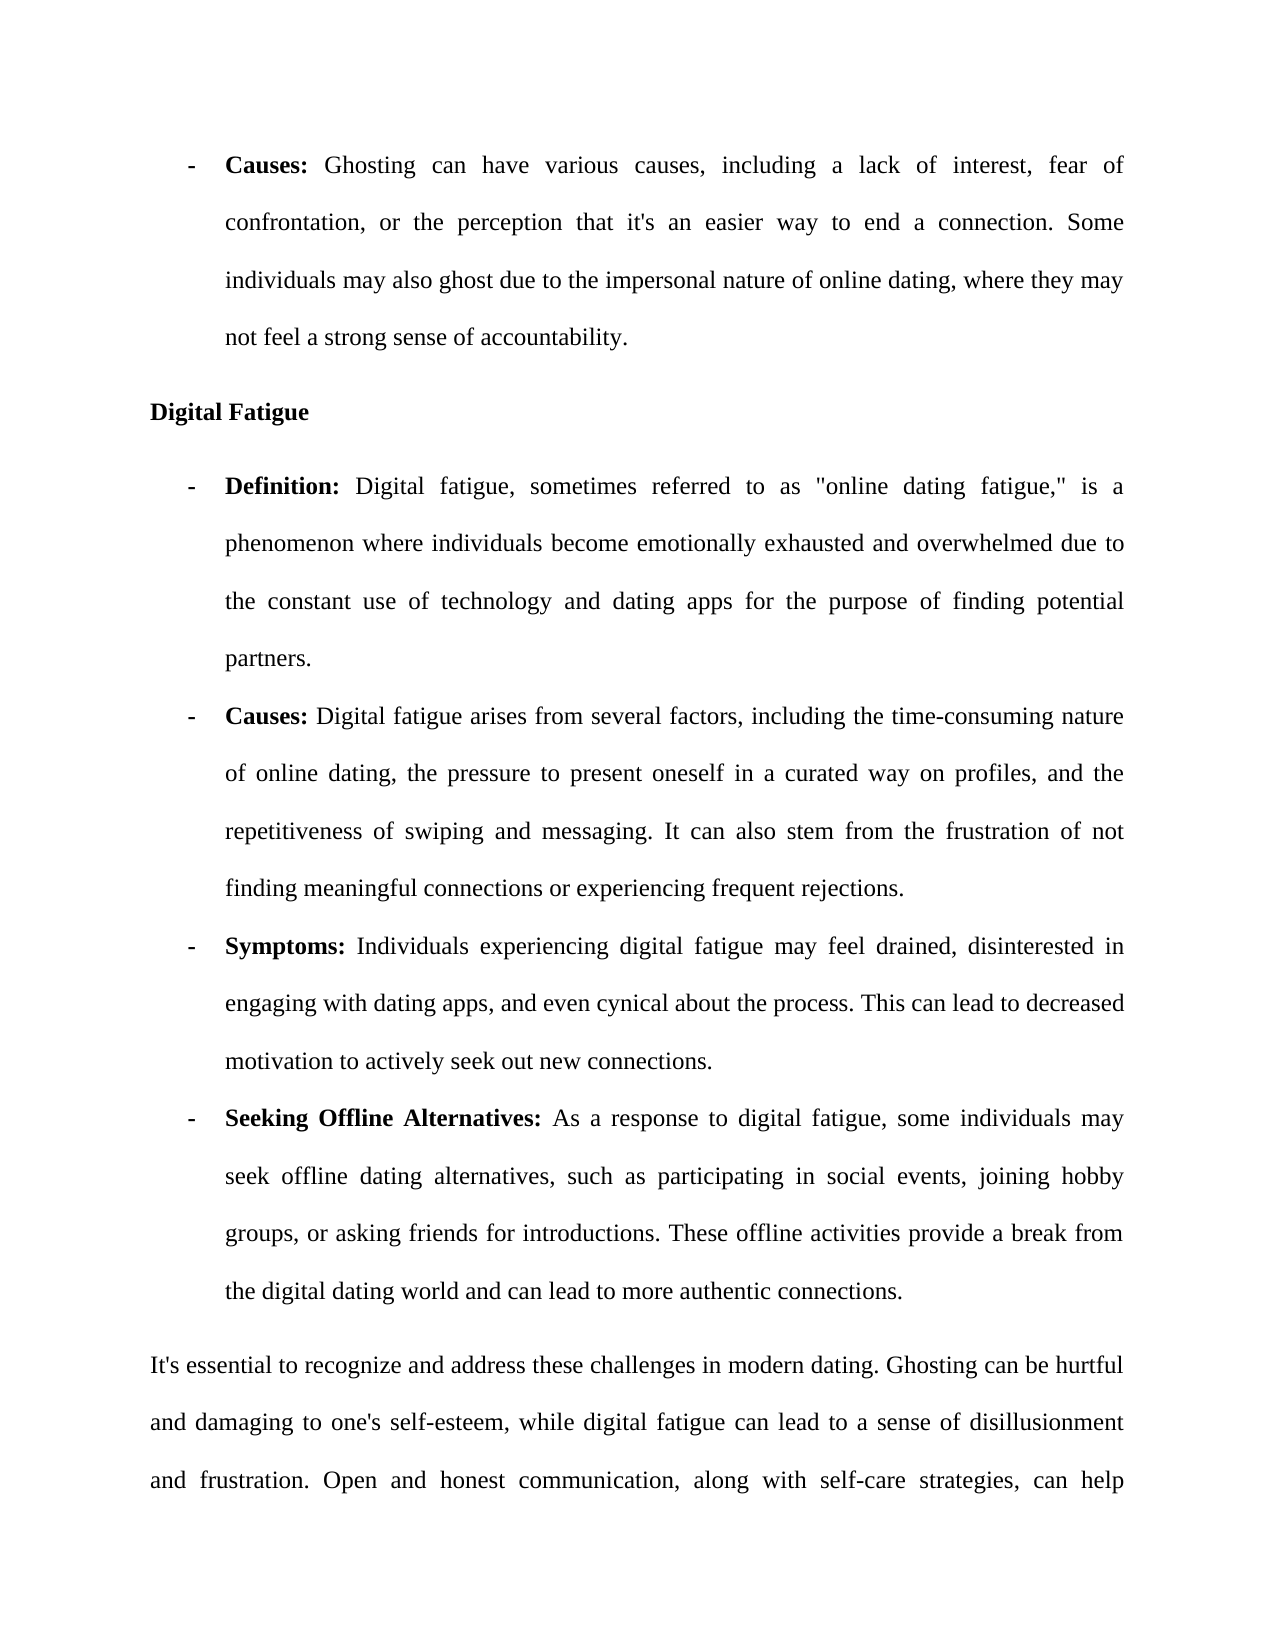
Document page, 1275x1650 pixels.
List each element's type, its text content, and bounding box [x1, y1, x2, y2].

text Digital Fatigue [150, 397, 1125, 425]
list Symptoms: Individuals experiencing digital fatigue may feel drained, disinterested in engaging with dating apps, and even cynical about the process. This can lead to decreased motivation to actively seek out new connections. [187, 931, 1125, 1074]
list Causes: Ghosting can have various causes, including a lack of interest, fear of confrontation, or the perception that it's an easier way to end a connection. Some individuals may also ghost due to the impersonal nature of online dating, where they may not feel a strong sense of accountability. [187, 150, 1125, 351]
list Seeking Offline Alternatives: As a response to digital fatigue, some individuals may seek offline dating alternatives, such as participating in social events, joining hobby groups, or asking friends for introductions. These offline activities provide a break from the digital dating world and can lead to more authentic connections. [187, 1103, 1125, 1304]
list Causes: Digital fatigue arises from several factors, including the time-consuming nature of online dating, the pressure to present oneself in a curated way on profiles, and the repetitiveness of swiping and messaging. It can also stem from the frustration of not finding meaningful connections or experiencing frequent rejections. [187, 701, 1125, 902]
list Definition: Digital fatigue, sometimes referred to as "online dating fatigue," is a phenomenon where individuals become emotionally exhausted and overwhelmed due to the constant use of technology and dating apps for the purpose of finding potential partners. [187, 471, 1125, 672]
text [150, 1350, 1125, 1494]
